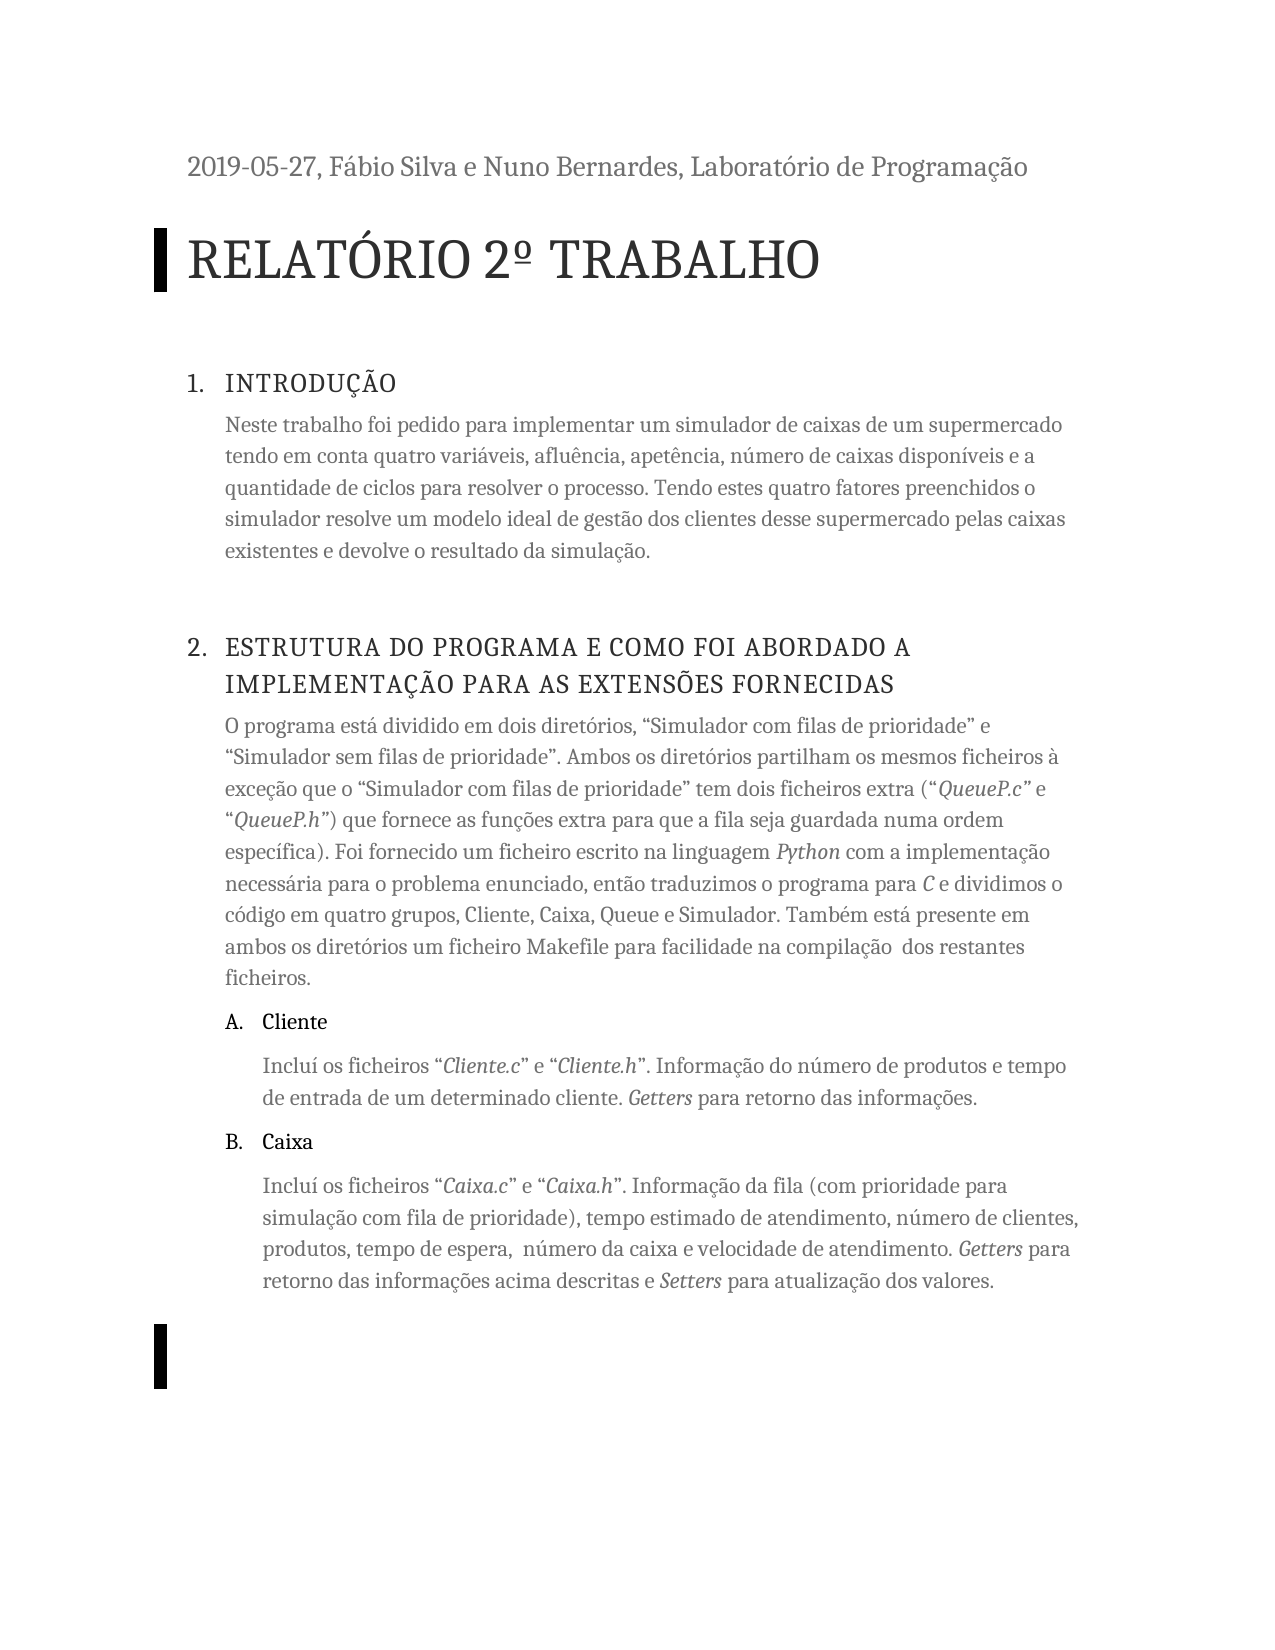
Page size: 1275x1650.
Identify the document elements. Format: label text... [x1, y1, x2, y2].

subtitle Caixa [225, 1129, 1087, 1155]
subtitle O programa está dividido em dois diretórios, “Simulador com filas de prioridade” e “Simulador sem filas de prioridade”. Ambos os diretórios partilham os mesmos ficheiros à exceção que o “Simulador com filas de prioridade” tem dois ficheiros extra (“QueueP.c” e “QueueP.h”) que fornece as funções extra para que a fila seja guardada numa ordem específica). Foi fornecido um ficheiro escrito na linguagem Python com a implementação necessária para o problema enunciado, então traduzimos o programa para C e dividimos o código em quatro grupos, Cliente, Caixa, Queue e Simulador. Também está presente em ambos os diretórios um ficheiro Makefile para facilidade na compilação dos restantes ficheiros. [225, 712, 1087, 991]
subtitle Estrutura do programA E como foi abordado a implementação para as extensões fornecidas [187, 632, 1087, 700]
text Neste trabalho foi pedido para implementar um simulador de caixas de um supermercado tendo em conta quatro variáveis, afluência, apetência, número de caixas disponíveis e a quantidade de ciclos para resolver o processo. Tendo estes quatro fatores preenchidos o simulador resolve um modelo ideal de gestão dos clientes desse supermercado pelas caixas existentes e devolve o resultado da simulação. [225, 411, 1087, 564]
subtitle Incluí os ficheiros “Cliente.c” e “Cliente.h”. Informação do número de produtos e tempo de entrada de um determinado cliente. Getters para retorno das informações. [262, 1053, 1087, 1111]
subtitle Cliente [225, 1009, 1087, 1035]
subtitle Introdução [187, 368, 1087, 399]
subtitle Incluí os ficheiros “Caixa.c” e “Caixa.h”. Informação da fila (com prioridade para simulação com fila de prioridade), tempo estimado de atendimento, número de clientes, produtos, tempo de espera, número da caixa e velocidade de atendimento. Getters para retorno das informações acima descritas e Setters para atualização dos valores. [262, 1173, 1087, 1294]
title Relatório 2º trabalho [167, 228, 1087, 292]
text 2019-05-27, Fábio Silva e Nuno Bernardes, Laboratório de Programação [187, 150, 1087, 183]
